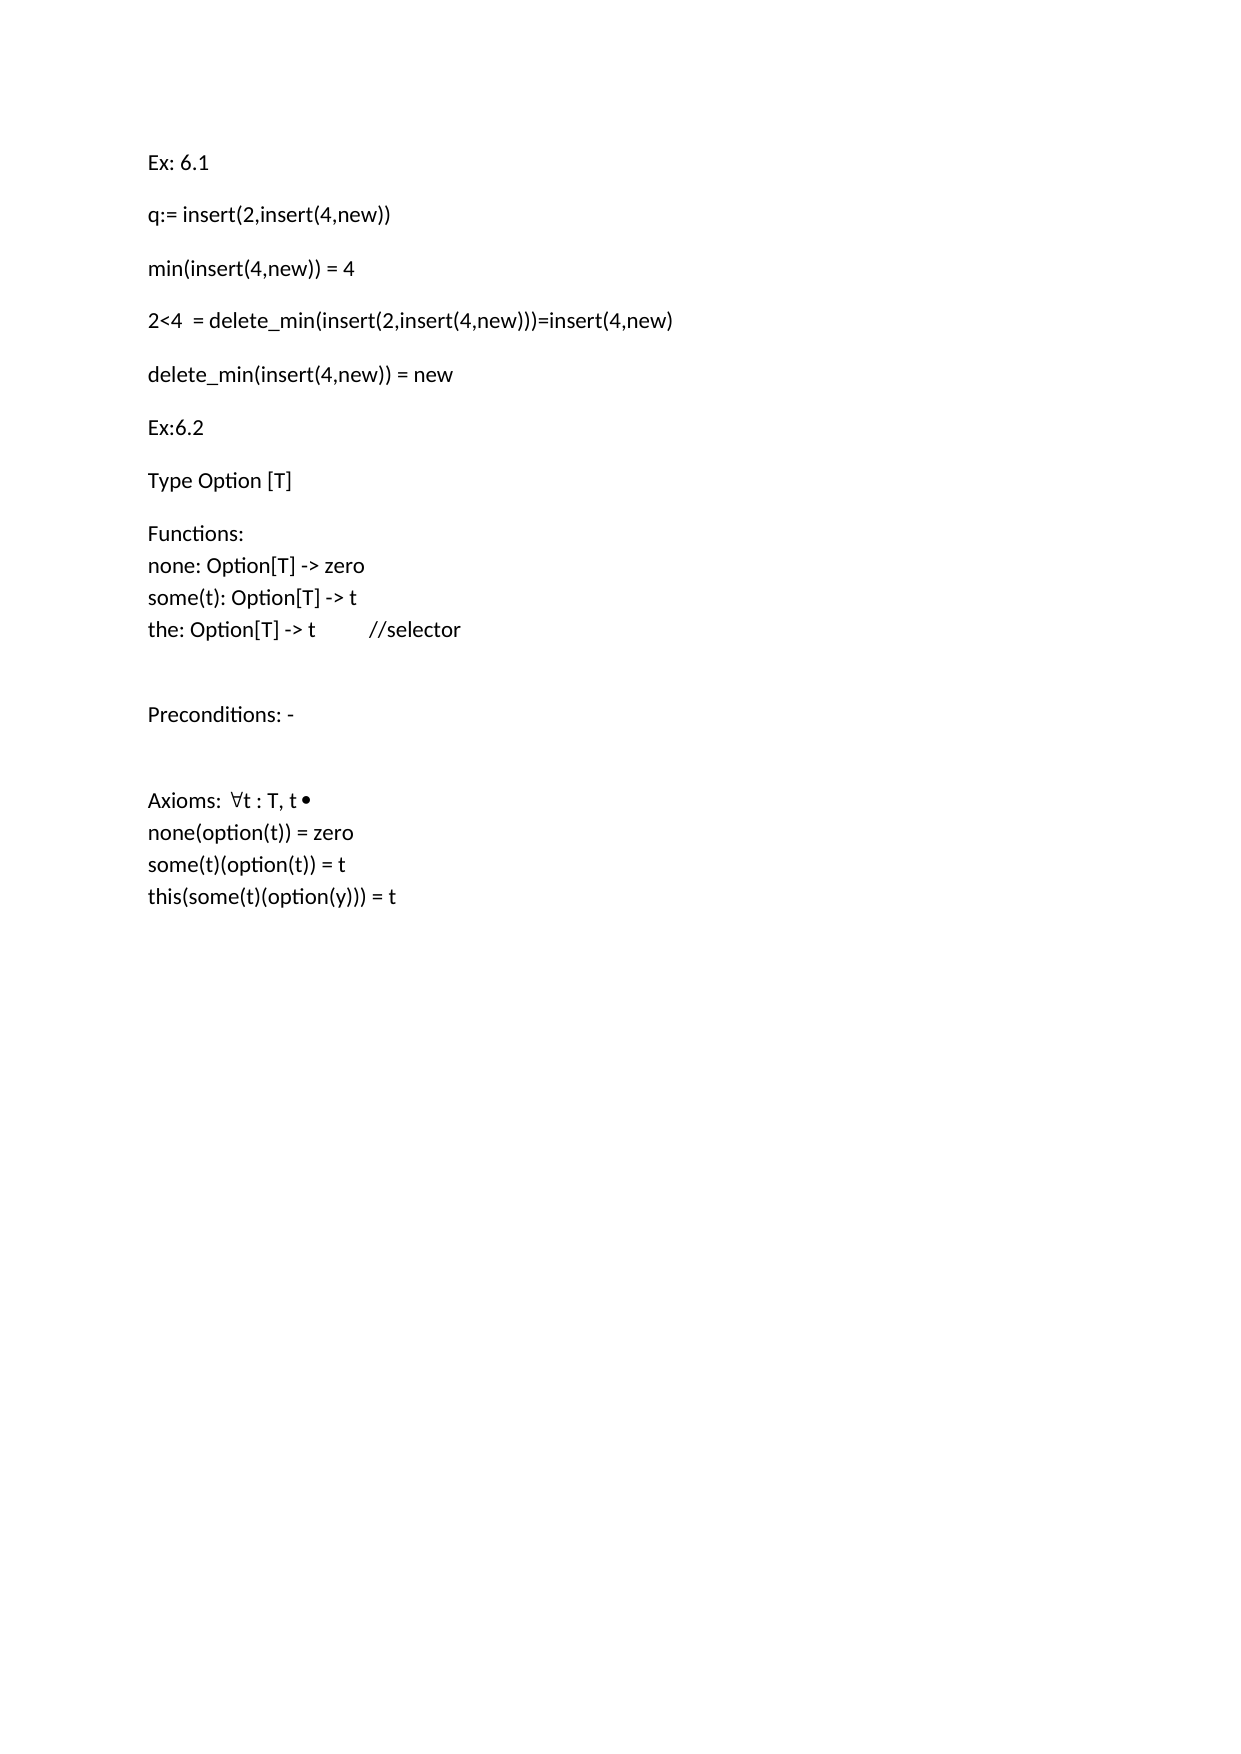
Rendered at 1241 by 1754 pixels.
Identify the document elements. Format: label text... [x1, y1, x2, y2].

text Ex: 6.1 [148, 148, 1093, 176]
text Axioms: t : T, t none(option(t)) = zero some(t)(option(t)) = t this(some(t)(option(y))) = t [148, 786, 1093, 910]
text delete_min(insert(4,new)) = new [148, 360, 1093, 388]
text Preconditions: - [148, 701, 1093, 761]
text 2<4 = delete_min(insert(2,insert(4,new)))=insert(4,new) [148, 307, 1093, 335]
text Type Option [T] [148, 466, 1093, 494]
text Ex:6.2 [148, 413, 1093, 441]
text min(insert(4,new)) = 4 [148, 254, 1093, 282]
text Functions: none: Option[T] -> zero some(t): Option[T] -> t the: Option[T] -> t //selector [148, 519, 1093, 676]
text q:= insert(2,insert(4,new)) [148, 201, 1093, 229]
